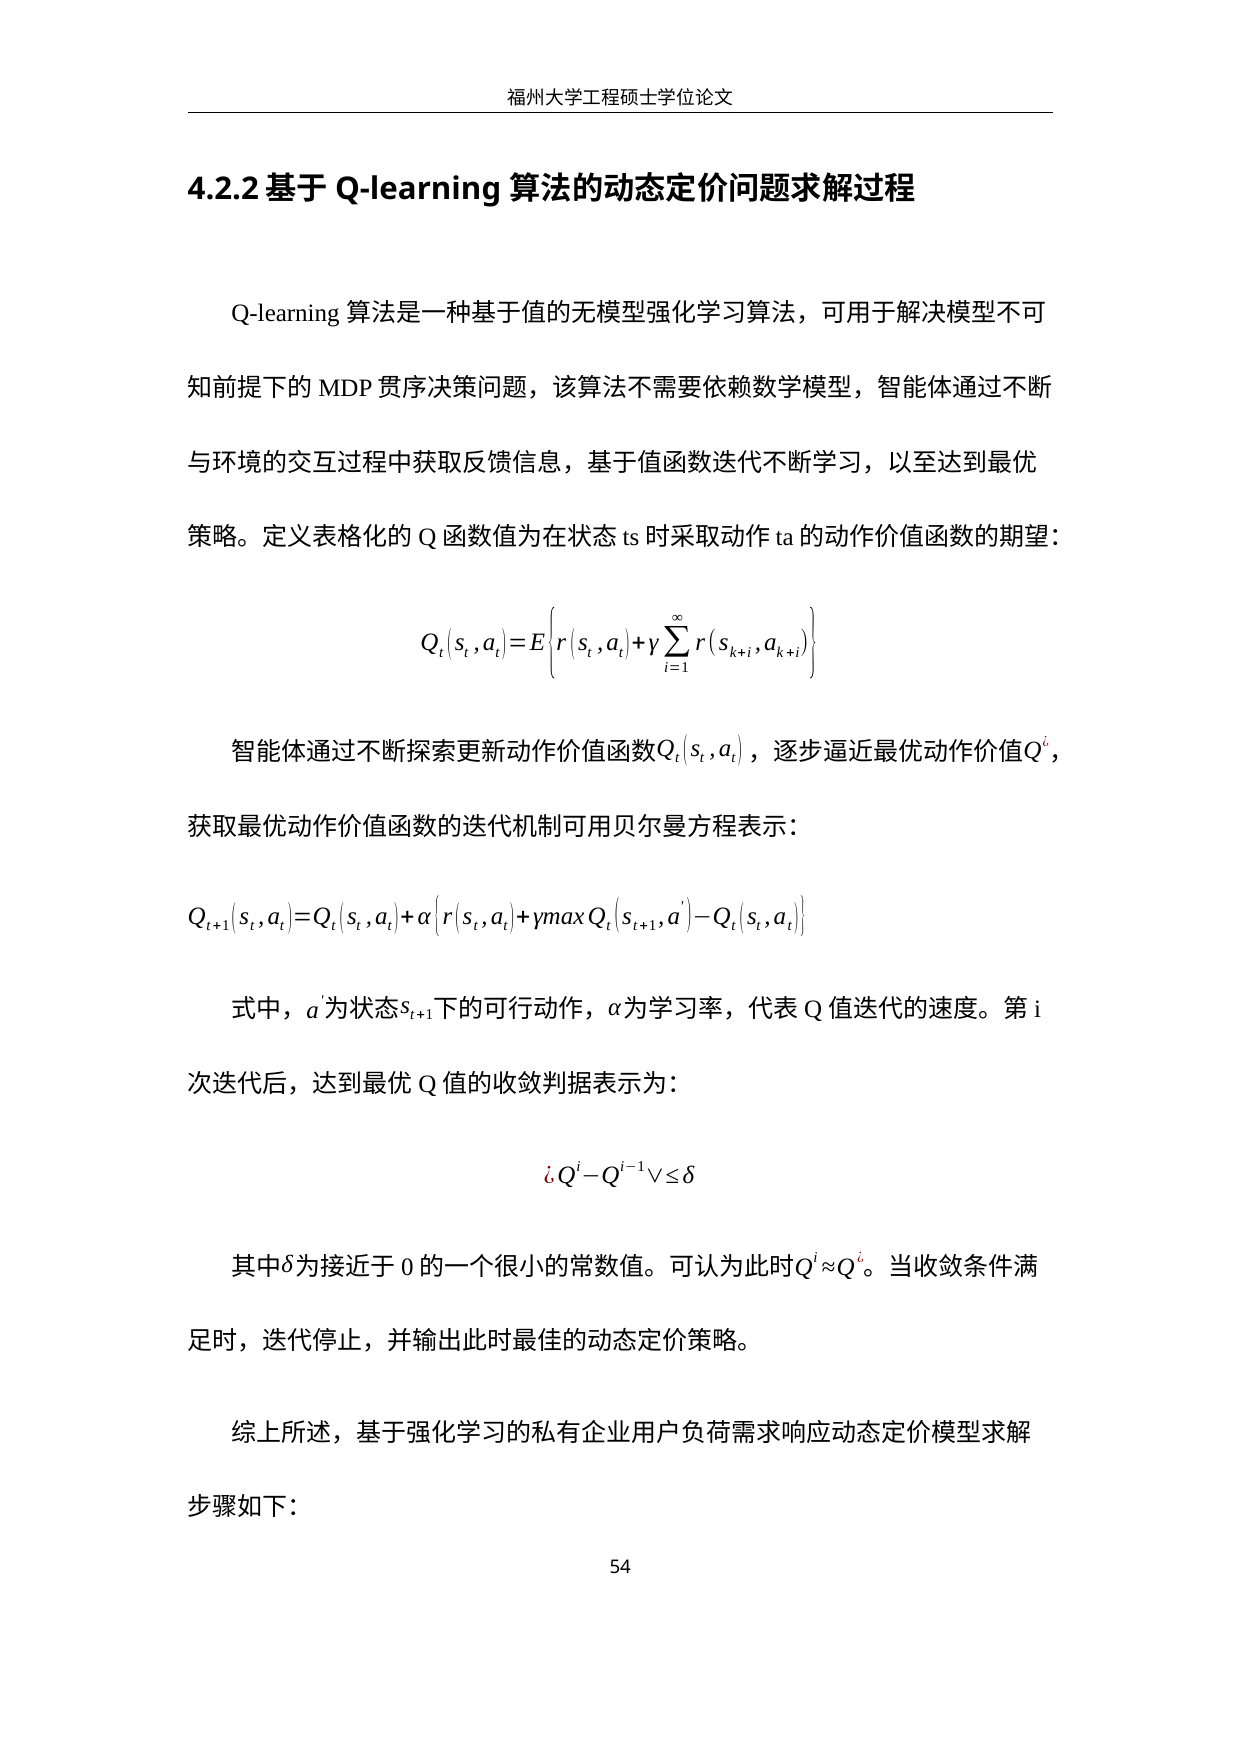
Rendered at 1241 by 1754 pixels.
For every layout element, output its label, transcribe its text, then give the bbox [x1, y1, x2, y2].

text （4-21） [231, 1141, 1053, 1206]
text Q-learning 算法是一种基于值的无模型强化学习算法，可用于解决模型不可知前提下的 MDP 贯序决策问题，该算法不需要依赖数学模型，智能体通过不断与环境的交互过程中获取反馈信息，基于值函数迭代不断学习，以至达到最优策略。定义表格化的 Q 函数值为在状态ts 时采取动作ta 的动作价值函数的期望： [187, 278, 1053, 567]
text 其中为接近于 0 的一个很小的常数值。可认为此时。当收敛条件满足时，迭代停止，并输出此时最佳的动态定价策略。 [187, 1232, 1053, 1371]
subtitle 4.2.2基于 Q-learning 算法的动态定价问题求解过程 [187, 153, 1053, 218]
text 综上所述，基于强化学习的私有企业用户负荷需求响应动态定价模型求解步骤如下： [187, 1398, 1053, 1537]
text （4-19） [231, 594, 1053, 691]
text 式中，为状态下的可行动作，为学习率，代表 Q 值迭代的速度。第 i 次迭代后，达到最优 Q 值的收敛判据表示为： [187, 974, 1053, 1114]
text （4-20） [187, 883, 1053, 948]
text 智能体通过不断探索更新动作价值函数 ，逐步逼近最优动作价值，获取最优动作价值函数的迭代机制可用贝尔曼方程表示： [187, 717, 1053, 857]
